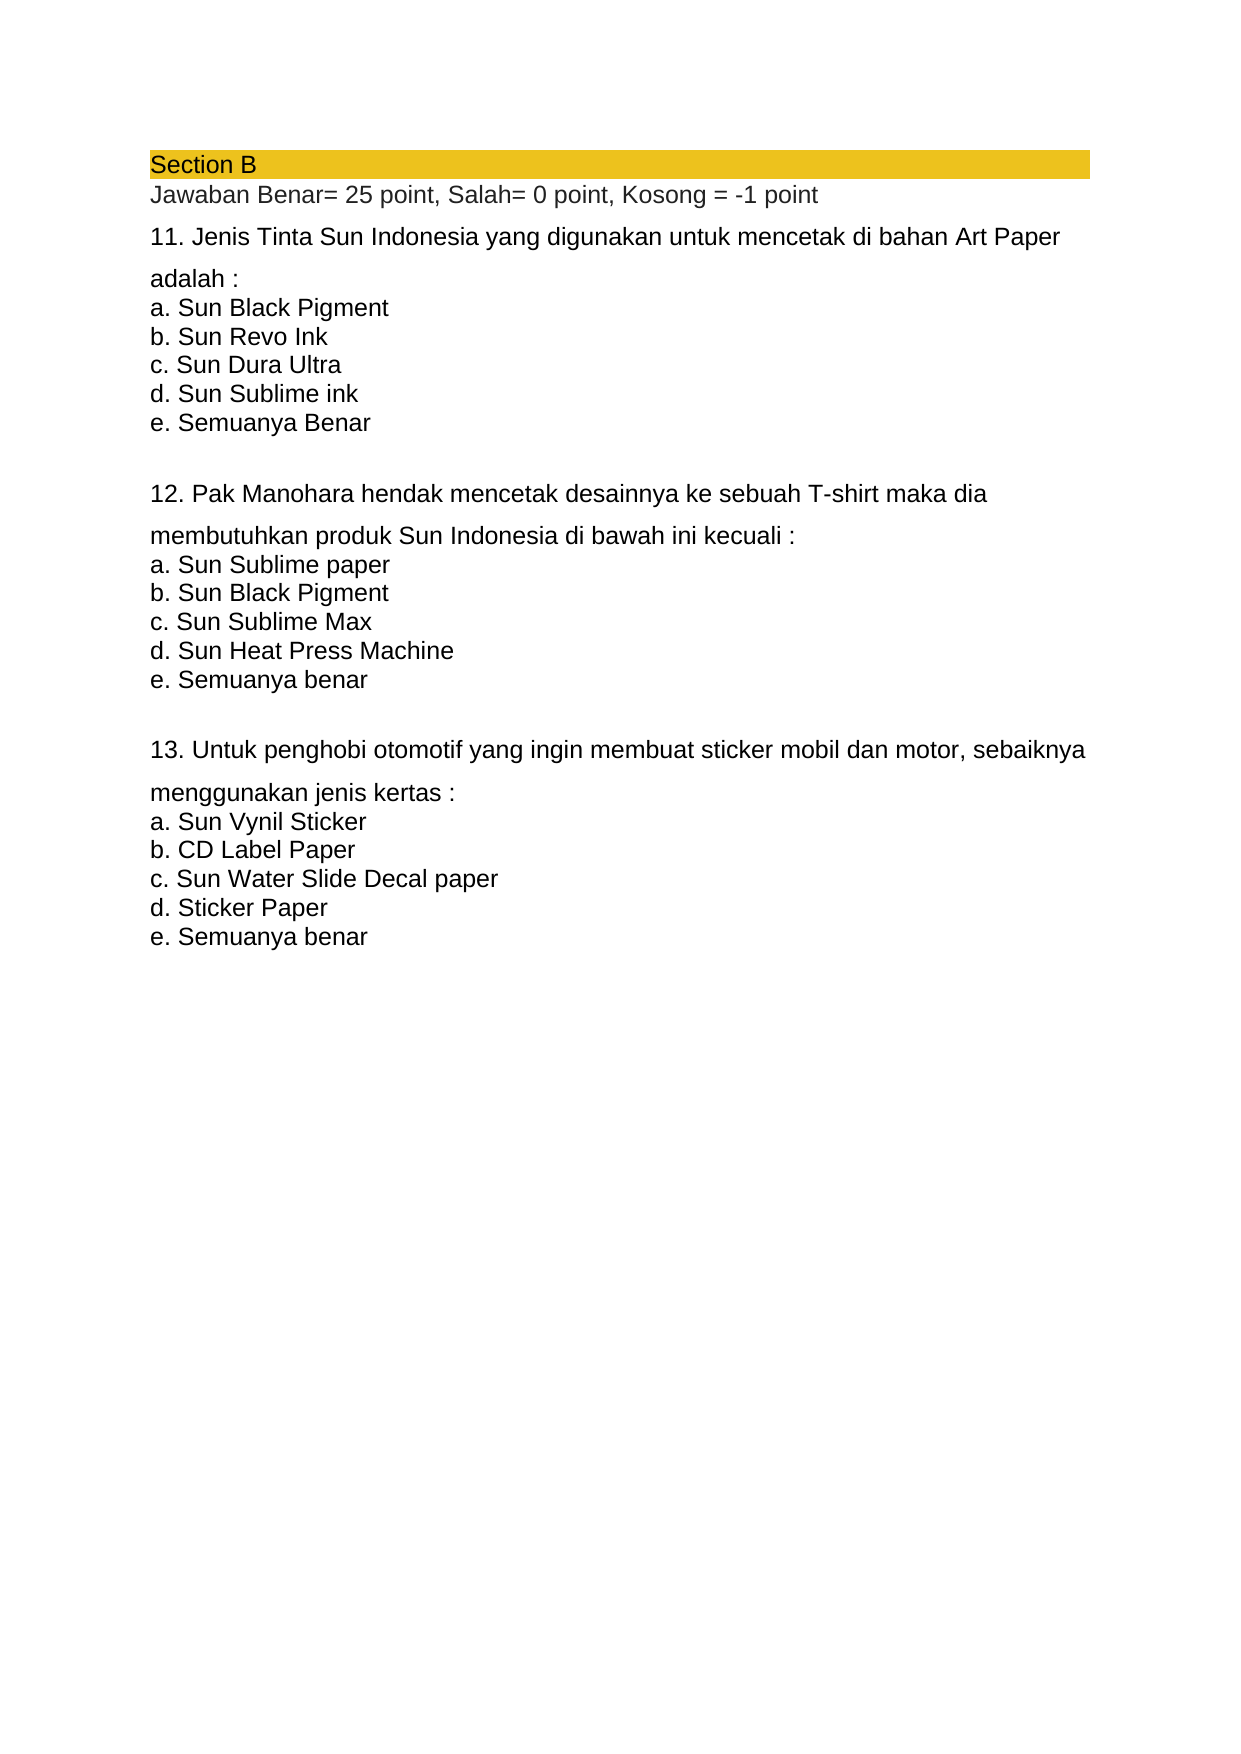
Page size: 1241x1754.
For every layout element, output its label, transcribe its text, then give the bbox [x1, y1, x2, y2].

text b. CD Label Paper [150, 835, 1090, 864]
text a. Sun Vynil Sticker [150, 806, 1090, 835]
text 11. Jenis Tinta Sun Indonesia yang digunakan untuk mencetak di bahan Art Paper adalah : [150, 208, 1090, 293]
text d. Sun Sublime ink [150, 379, 1090, 408]
text a. Sun Sublime paper [150, 549, 1090, 578]
text e. Semuanya Benar [150, 408, 1090, 436]
text c. Sun Sublime Max [150, 607, 1090, 636]
text e. Semuanya benar [150, 921, 1090, 950]
text c. Sun Water Slide Decal paper [150, 864, 1090, 893]
text a. Sun Black Pigment [150, 293, 1090, 321]
text e. Semuanya benar [150, 664, 1090, 693]
text c. Sun Dura Ultra [150, 350, 1090, 379]
text d. Sun Heat Press Machine [150, 636, 1090, 664]
text b. Sun Revo Ink [150, 321, 1090, 350]
text b. Sun Black Pigment [150, 578, 1090, 607]
text Jawaban Benar= 25 point, Salah= 0 point, Kosong = -1 point [150, 179, 1090, 208]
text 13. Untuk penghobi otomotif yang ingin membuat sticker mobil dan motor, sebaiknya menggunakan jenis kertas : [150, 722, 1090, 806]
text Section B [150, 150, 1090, 179]
text d. Sticker Paper [150, 893, 1090, 921]
text 12. Pak Manohara hendak mencetak desainnya ke sebuah T-shirt maka dia membutuhkan produk Sun Indonesia di bawah ini kecuali : [150, 465, 1090, 549]
